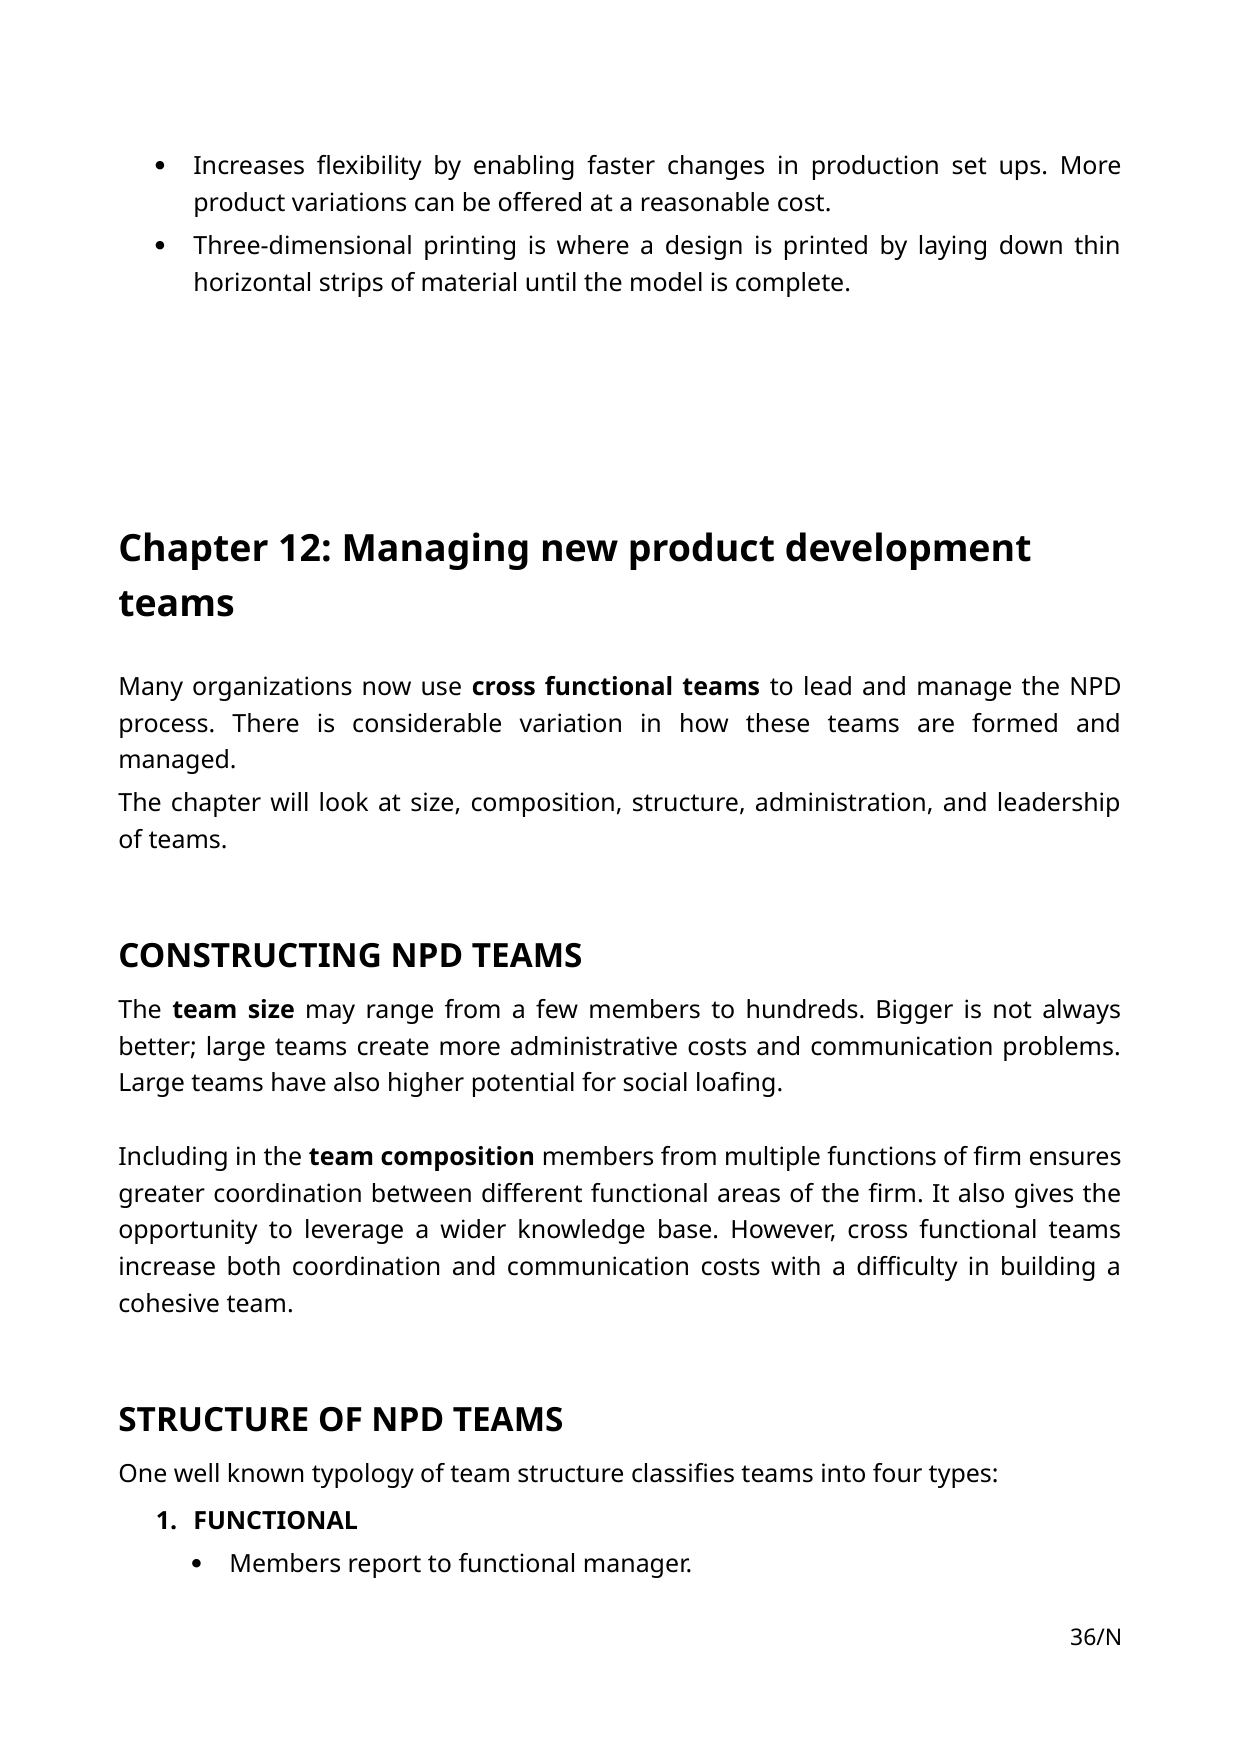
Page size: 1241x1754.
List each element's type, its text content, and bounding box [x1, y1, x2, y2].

list Increases flexibility by enabling faster changes in production set ups. More product variations can be offered at a reasonable cost. [156, 148, 1122, 218]
text STRUCTURE OF NPD TEAMS [118, 1396, 1122, 1441]
text CONSTRUCTING NPD TEAMS [118, 932, 1122, 978]
text The chapter will look at size, composition, structure, administration, and leadership of teams. [118, 785, 1122, 856]
text Including in the team composition members from multiple functions of firm ensures greater coordination between different functional areas of the firm. It also gives the opportunity to leverage a wider knowledge base. However, cross functional teams increase both coordination and communication costs with a difficulty in building a cohesive team. [118, 1139, 1122, 1320]
list FUNCTIONAL [156, 1503, 1122, 1537]
list Three-dimensional printing is where a design is printed by laying down thin horizontal strips of material until the model is complete. [156, 227, 1122, 298]
text One well known typology of team structure classifies teams into four types: [118, 1455, 1122, 1489]
text Many organizations now use cross functional teams to lead and manage the NPD process. There is considerable variation in how these teams are formed and managed. [118, 668, 1122, 776]
subtitle Chapter 12: Managing new product development teams [118, 522, 1122, 628]
text The team size may range from a few members to hundreds. Bigger is not always better; large teams create more administrative costs and communication problems. Large teams have also higher potential for social loafing. [118, 992, 1122, 1099]
list Members report to functional manager. [192, 1546, 1122, 1580]
